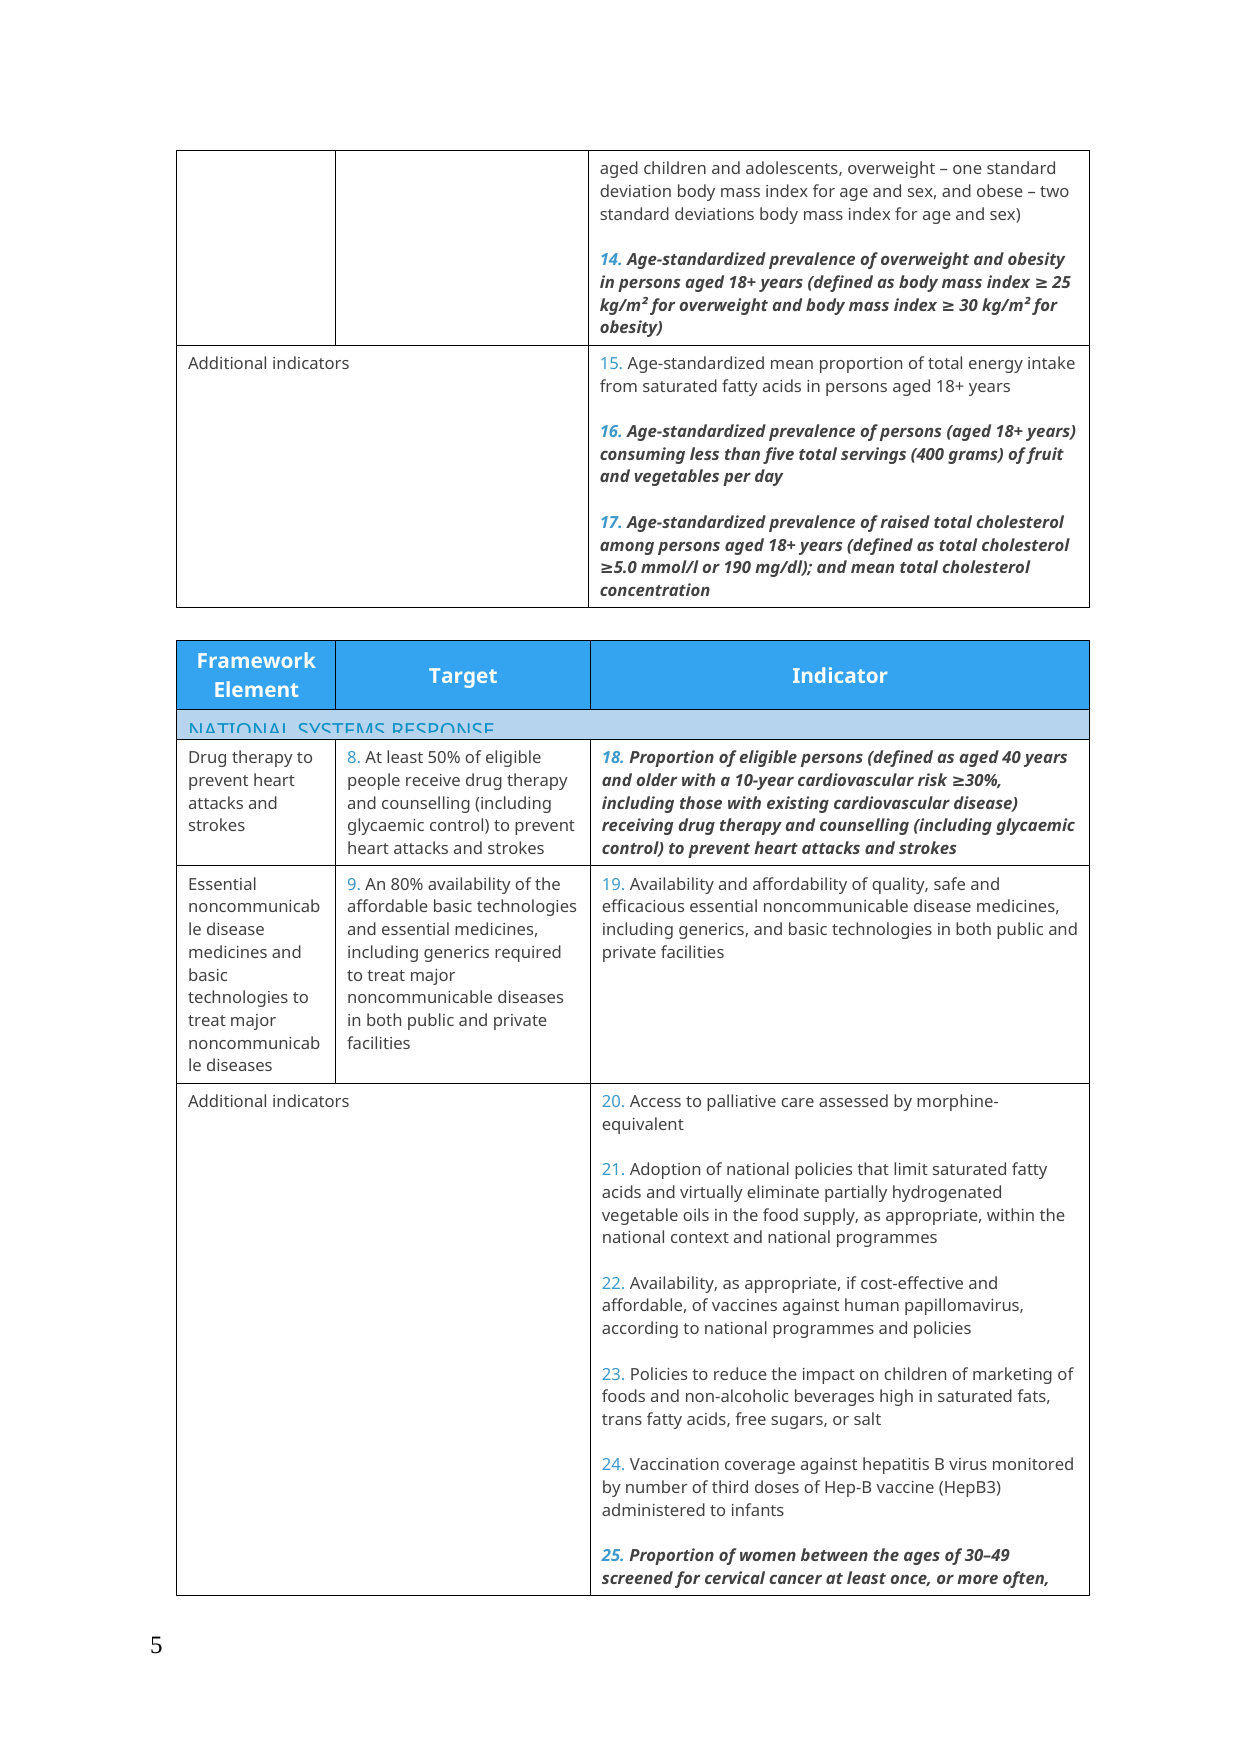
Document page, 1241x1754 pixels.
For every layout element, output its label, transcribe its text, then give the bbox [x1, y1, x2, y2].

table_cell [177, 151, 335, 344]
table_header Indicator [591, 641, 1089, 709]
table_cell 15. Age-standardized mean proportion of total energy intake from saturated fatty acids in persons aged 18+ years 16. Age-standardized prevalence of persons (aged 18+ years) consuming less than five total servings (400 grams) of fruit and vegetables per day 17. Age-standardized prevalence of raised total cholesterol among persons aged 18+ years (defined as total cholesterol ≥5.0 mmol/l or 190 mg/dl); and mean total cholesterol concentration [589, 346, 1089, 607]
table_cell Essential noncommunicable disease medicines and basic technologies to treat major noncommunicable diseases [177, 866, 335, 1083]
table_cell 18. Proportion of eligible persons (defined as aged 40 years and older with a 10-year cardiovascular risk ≥30%, including those with existing cardiovascular disease) receiving drug therapy and counselling (including glycaemic control) to prevent heart attacks and strokes [591, 740, 1089, 865]
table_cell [177, 1084, 590, 1595]
table_header Framework Element [177, 641, 335, 709]
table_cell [336, 151, 588, 344]
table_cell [591, 1084, 1089, 1595]
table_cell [589, 151, 1089, 344]
table_cell Additional indicators [177, 346, 588, 607]
table_cell 8. At least 50% of eligible people receive drug therapy and counselling (including glycaemic control) to prevent heart attacks and strokes [336, 740, 590, 865]
table_header Target [336, 641, 590, 709]
table_cell NATIONAL SYSTEMS RESPONSE [177, 710, 1089, 739]
table_cell 9. An 80% availability of the affordable basic technologies and essential medicines, including generics required to treat major noncommunicable diseases in both public and private facilities [336, 866, 590, 1083]
table_cell Drug therapy to prevent heart attacks and strokes [177, 740, 335, 865]
table_cell 19. Availability and affordability of quality, safe and efficacious essential noncommunicable disease medicines, including generics, and basic technologies in both public and private facilities [591, 866, 1089, 1083]
